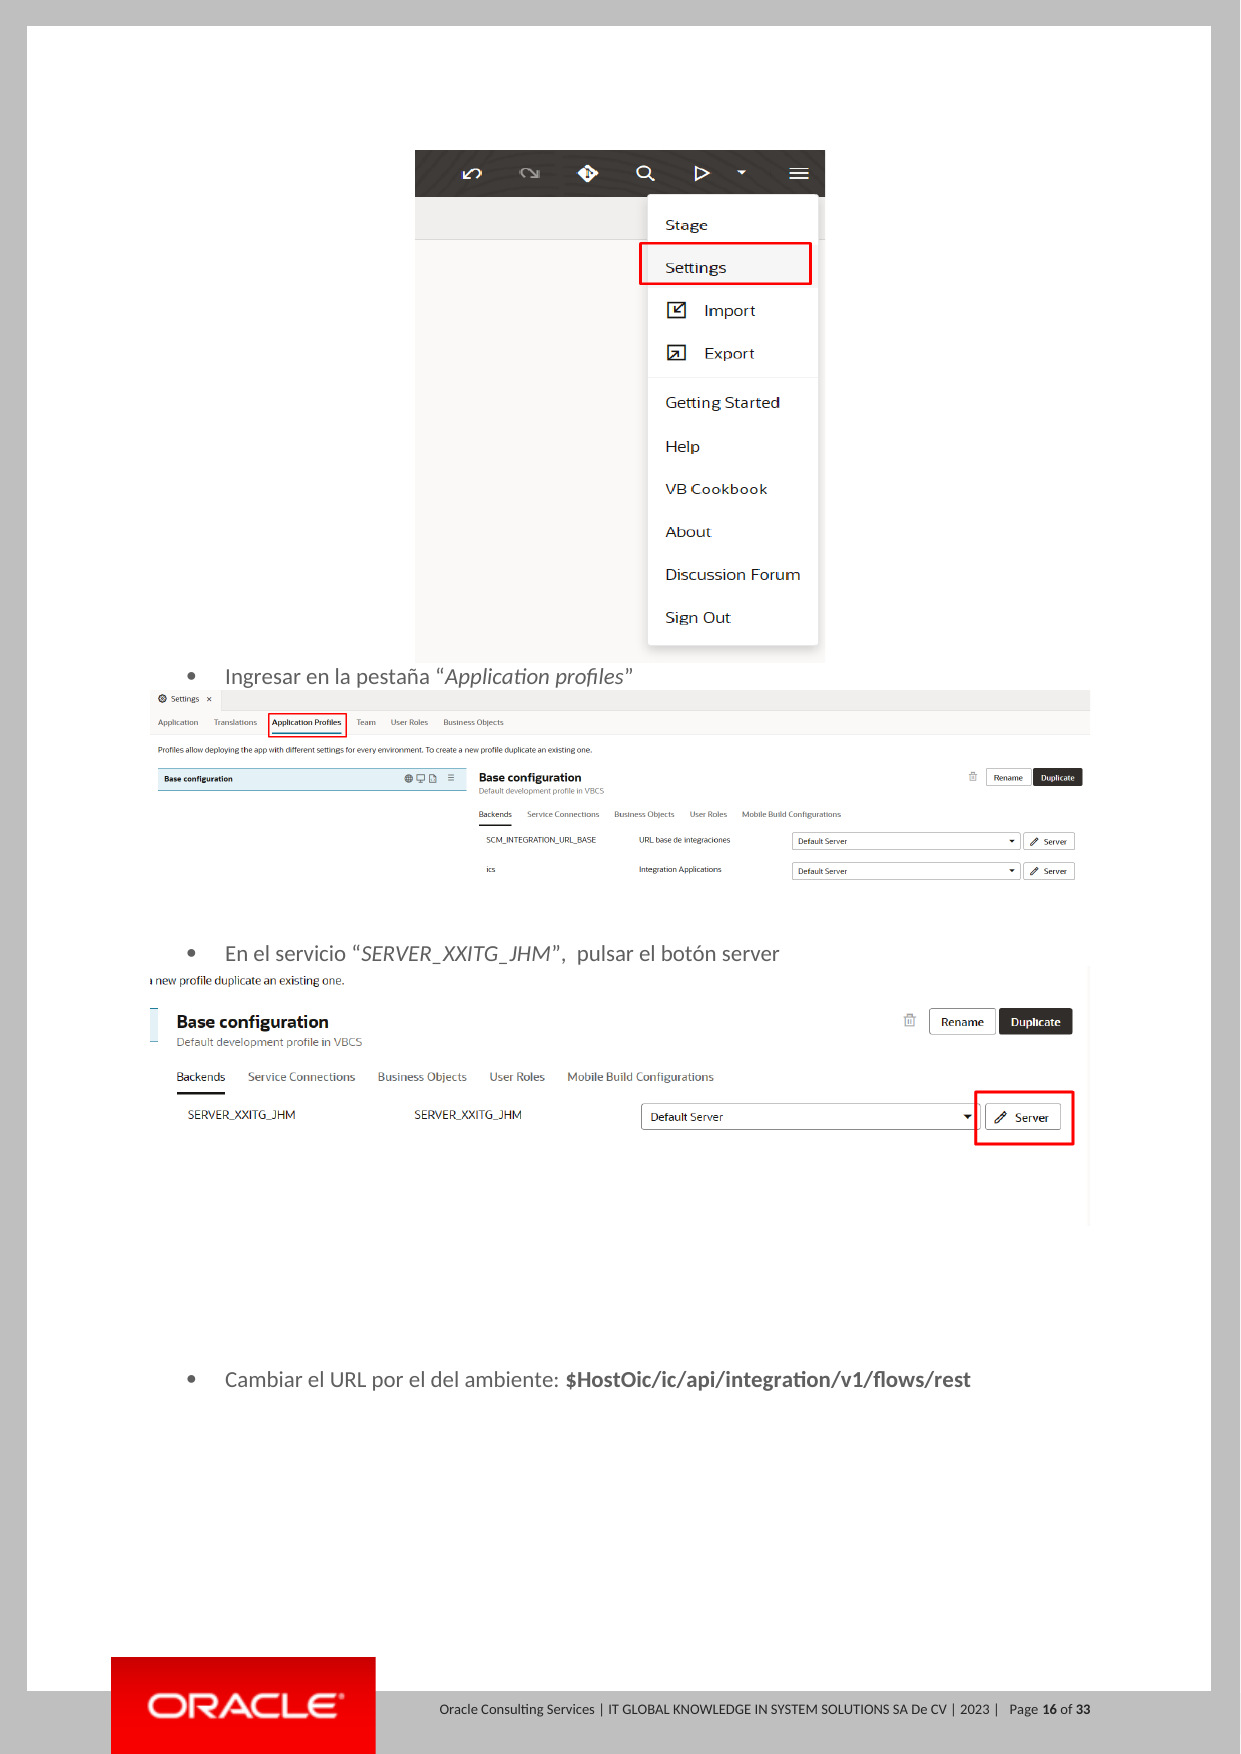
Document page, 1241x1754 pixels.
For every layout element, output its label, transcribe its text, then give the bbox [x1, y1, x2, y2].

picture [111, 1657, 376, 1754]
picture [150, 966, 1091, 1226]
picture [415, 150, 826, 663]
list Cambiar el URL por el del ambiente: $HostOic/ic/api/integration/v1/flows/rest [187, 1365, 1090, 1393]
list Ingresar en la pestaña “Application profiles” [187, 662, 1090, 690]
picture [150, 690, 1091, 911]
list En el servicio “SERVER_XXITG_JHM”, pulsar el botón server [187, 939, 1090, 966]
